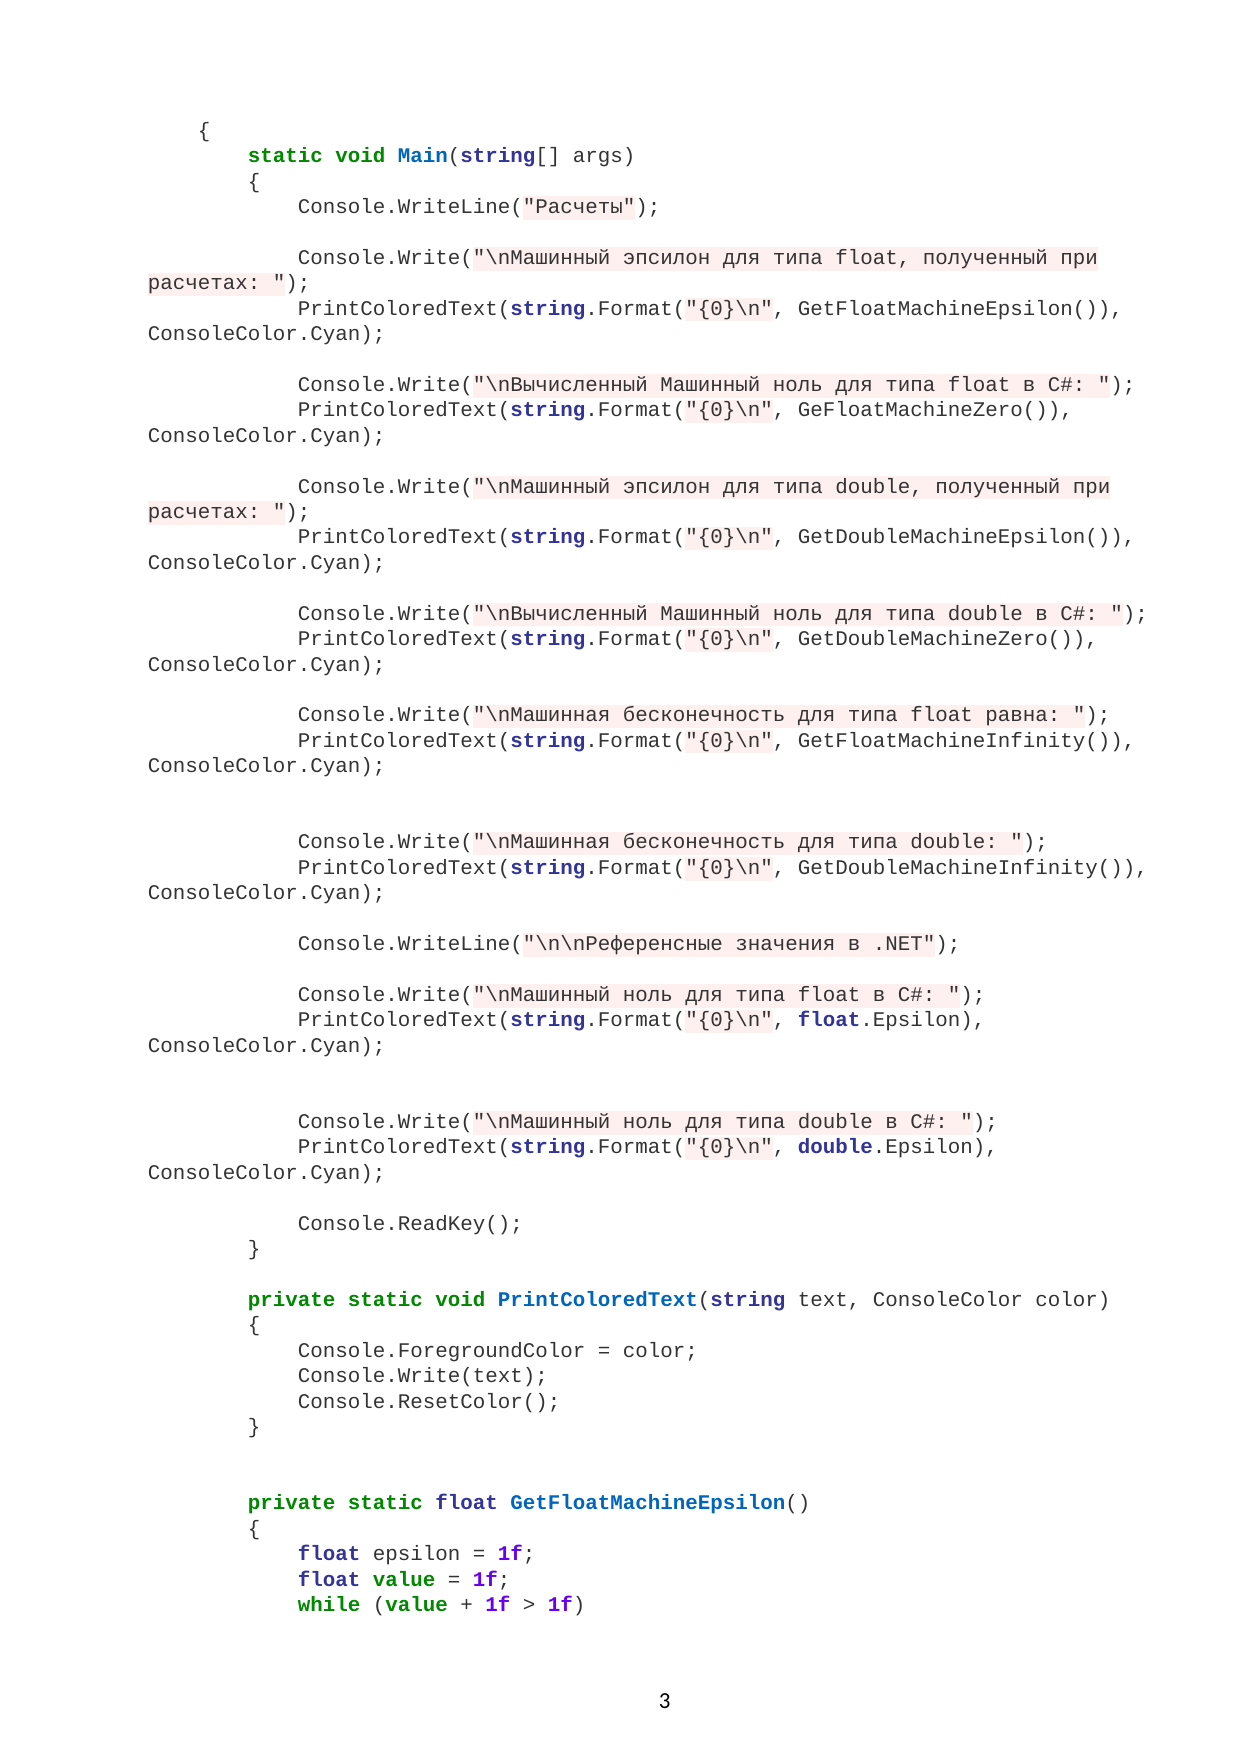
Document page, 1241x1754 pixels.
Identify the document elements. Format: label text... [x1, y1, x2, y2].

text Console.ForegroundColor = color; [148, 1338, 1181, 1363]
text { [148, 118, 1181, 143]
text Console.Write("\nМашинный эпсилон для типа float, полученный при расчетах: "); [148, 245, 1181, 296]
text PrintColoredText(string.Format("{0}\n", GeFloatMachineZero()), ConsoleColor.Cyan); [148, 398, 1181, 448]
text while (value + 1f > 1f) [148, 1592, 1181, 1618]
text } [148, 1236, 1181, 1262]
text Console.ResetColor(); [148, 1389, 1181, 1414]
text private static float GetFloatMachineEpsilon() [148, 1491, 1181, 1516]
text Console.Write("\nМашинный эпсилон для типа double, полученный при расчетах: "); [148, 474, 1181, 525]
text static void Main(string[] args) [148, 143, 1181, 169]
text Console.WriteLine("\n\nРеференсные значения в .NET"); [148, 931, 1181, 957]
text { [148, 169, 1181, 194]
text PrintColoredText(string.Format("{0}\n", double.Epsilon), ConsoleColor.Cyan); [148, 1135, 1181, 1186]
text PrintColoredText(string.Format("{0}\n", GetDoubleMachineInfinity()), ConsoleColor.Cyan); [148, 855, 1181, 906]
text PrintColoredText(string.Format("{0}\n", GetDoubleMachineZero()), ConsoleColor.Cyan); [148, 626, 1181, 677]
text private static void PrintColoredText(string text, ConsoleColor color) [148, 1287, 1181, 1313]
text Console.Write("\nМашинный ноль для типа float в C#: "); [148, 982, 1181, 1008]
text Console.Write("\nМашинный ноль для типа double в C#: "); [148, 1109, 1181, 1135]
text Console.WriteLine("Расчеты"); [148, 194, 1181, 220]
text } [148, 1414, 1181, 1440]
text { [148, 1516, 1181, 1541]
text PrintColoredText(string.Format("{0}\n", GetFloatMachineEpsilon()), ConsoleColor.Cyan); [148, 296, 1181, 347]
text Console.Write("\nМашинная бесконечность для типа float равна: "); [148, 703, 1181, 728]
text Console.Write("\nМашинная бесконечность для типа double: "); [148, 830, 1181, 855]
text PrintColoredText(string.Format("{0}\n", float.Epsilon), ConsoleColor.Cyan); [148, 1008, 1181, 1058]
text PrintColoredText(string.Format("{0}\n", GetFloatMachineInfinity()), ConsoleColor.Cyan); [148, 728, 1181, 779]
text float value = 1f; [148, 1567, 1181, 1592]
text Console.Write("\nВычисленный Машинный ноль для типа double в C#: "); [148, 601, 1181, 626]
text Console.ReadKey(); [148, 1211, 1181, 1236]
text PrintColoredText(string.Format("{0}\n", GetDoubleMachineEpsilon()), ConsoleColor.Cyan); [148, 525, 1181, 576]
text { [148, 1313, 1181, 1338]
text float epsilon = 1f; [148, 1541, 1181, 1567]
text Console.Write(text); [148, 1363, 1181, 1389]
text Console.Write("\nВычисленный Машинный ноль для типа float в C#: "); [148, 372, 1181, 398]
